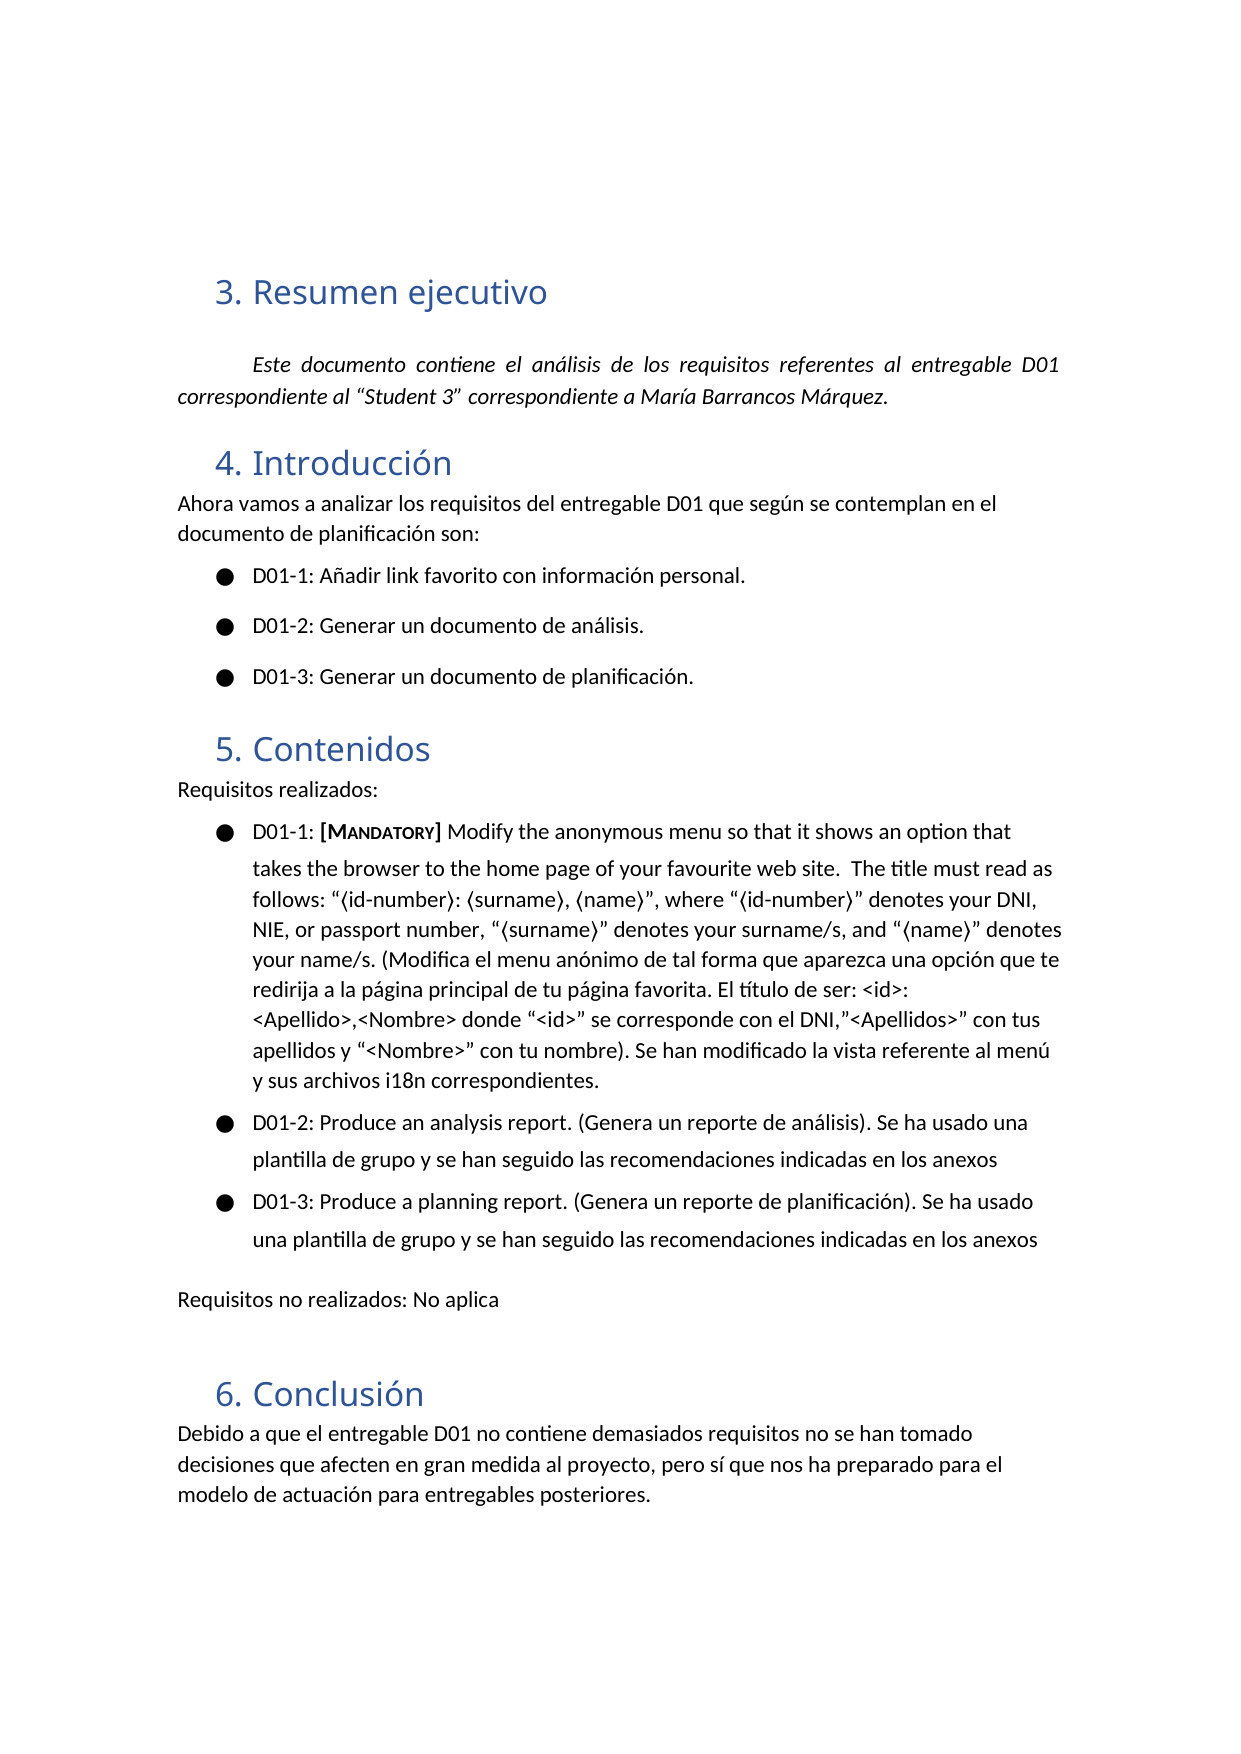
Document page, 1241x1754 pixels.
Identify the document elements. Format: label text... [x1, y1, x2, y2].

list D01-2: Generar un documento de análisis. [215, 600, 1063, 647]
text Debido a que el entregable D01 no contiene demasiados requisitos no se han tomado decisiones que afecten en gran medida al proyecto, pero sí que nos ha preparado para el modelo de actuación para entregables posteriores. [177, 1419, 1063, 1508]
subtitle Resumen ejecutivo [215, 269, 1063, 314]
text Requisitos realizados: [177, 775, 1063, 803]
text Requisitos no realizados: No aplica [177, 1285, 1063, 1313]
text Este documento contiene el análisis de los requisitos referentes al entregable D01 correspondiente al “Student 3” correspondiente a María Barrancos Márquez. [177, 350, 1063, 411]
subtitle Introducción [215, 440, 1063, 485]
subtitle Contenidos [215, 726, 1063, 772]
list D01-1: Añadir link favorito con información personal. [215, 549, 1063, 596]
list D01-2: Produce an analysis report. (Genera un reporte de análisis). Se ha usado una plantilla de grupo y se han seguido las recomendaciones indicadas en los anexos [215, 1096, 1063, 1173]
subtitle Conclusión [215, 1371, 1063, 1416]
list D01-3: Produce a planning report. (Genera un reporte de planificación). Se ha usado una plantilla de grupo y se han seguido las recomendaciones indicadas en los anexos [215, 1176, 1063, 1253]
list D01-3: Generar un documento de planificación. [215, 651, 1063, 697]
list D01-1: [Mandatory] Modify the anonymous menu so that it shows an option that takes the browser to the home page of your favourite web site. The title must read as follows: “〈id-number〉: 〈surname〉, 〈name〉”, where “〈id-number〉” denotes your DNI, NIE, or passport number, “〈surname〉” denotes your surname/s, and “〈name〉” denotes your name/s. (Modifica el menu anónimo de tal forma que aparezca una opción que te redirija a la página principal de tu página favorita. El título de ser: <id>: <Apellido>,<Nombre> donde “<id>” se corresponde con el DNI,”<Apellidos>” con tus apellidos y “<Nombre>” con tu nombre). Se han modificado la vista referente al menú y sus archivos i18n correspondientes. [215, 805, 1063, 1094]
text Ahora vamos a analizar los requisitos del entregable D01 que según se contemplan en el documento de planificación son: [177, 489, 1063, 547]
